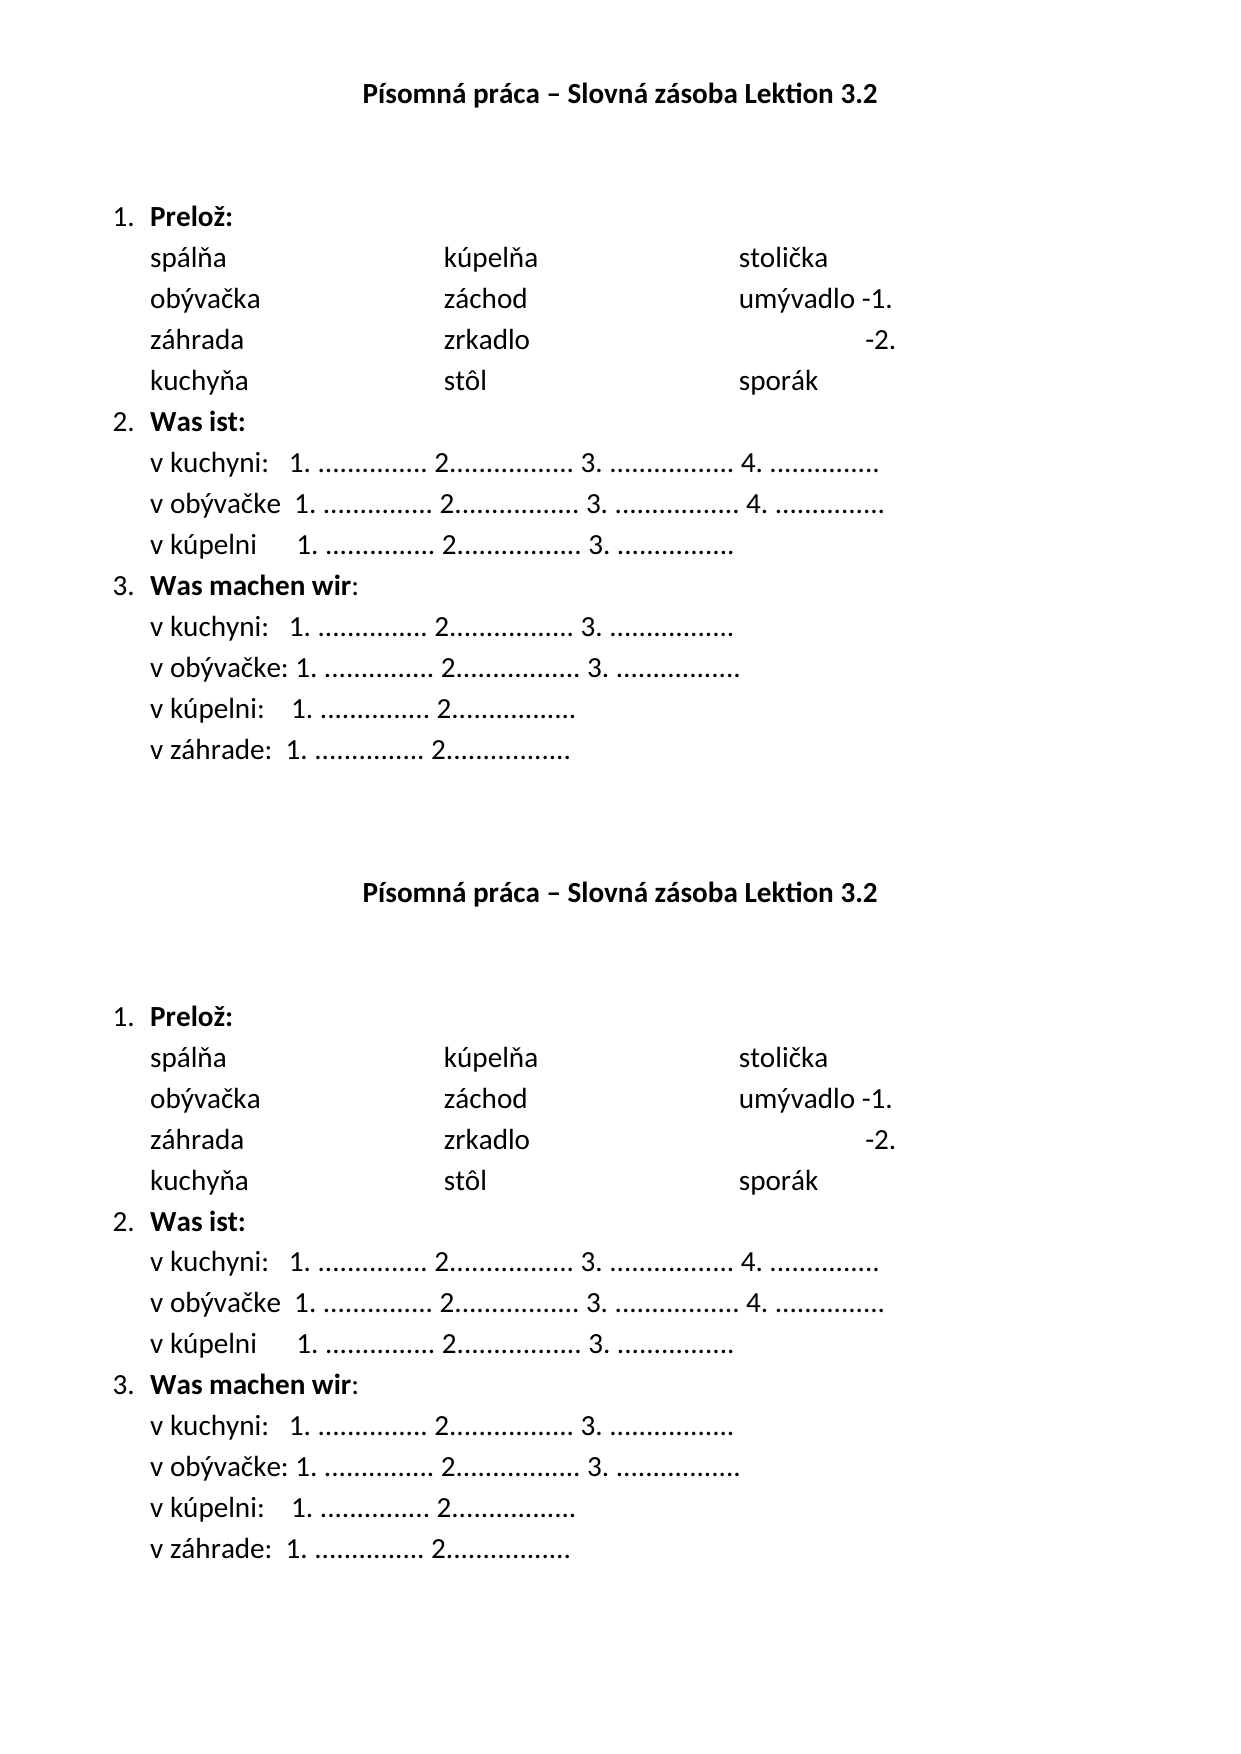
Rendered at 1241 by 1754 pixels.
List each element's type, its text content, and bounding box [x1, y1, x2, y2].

list Was machen wir: [112, 567, 1165, 603]
list v záhrade: 1. ............... 2................. [150, 1530, 1165, 1566]
text Písomná práca – Slovná zásoba Lektion 3.2 [75, 75, 1165, 111]
list v obývačke: 1. ............... 2................. 3. ................. [150, 1448, 1165, 1484]
text Písomná práca – Slovná zásoba Lektion 3.2 [75, 874, 1165, 910]
list spálňa kúpelňa stolička [150, 239, 1165, 275]
list v kúpelni: 1. ............... 2................. [150, 1489, 1165, 1525]
list v obývačke 1. ............... 2................. 3. ................. 4. ............... [150, 485, 1165, 521]
list v obývačke: 1. ............... 2................. 3. ................. [150, 649, 1165, 684]
list v obývačke 1. ............... 2................. 3. ................. 4. ............... [150, 1284, 1165, 1320]
list v kuchyni: 1. ............... 2................. 3. ................. 4. ............... [150, 444, 1165, 480]
list v kúpelni 1. ............... 2................. 3. ................ [150, 1325, 1165, 1361]
list Was machen wir: [112, 1366, 1165, 1402]
list v kúpelni 1. ............... 2................. 3. ................ [150, 526, 1165, 562]
list v kuchyni: 1. ............... 2................. 3. ................. [150, 1407, 1165, 1443]
list Was ist: [112, 403, 1165, 439]
list záhrada zrkadlo -2. [150, 321, 1165, 357]
list Prelož: [112, 198, 1165, 234]
list v kuchyni: 1. ............... 2................. 3. ................. 4. ............... [150, 1243, 1165, 1279]
list Was ist: [112, 1203, 1165, 1238]
list kuchyňa stôl sporák [150, 362, 1165, 398]
list spálňa kúpelňa stolička [150, 1039, 1165, 1074]
list v záhrade: 1. ............... 2................. [150, 731, 1165, 766]
list v kuchyni: 1. ............... 2................. 3. ................. [150, 608, 1165, 643]
list Prelož: [112, 998, 1165, 1033]
list záhrada zrkadlo -2. [150, 1121, 1165, 1156]
list obývačka záchod umývadlo -1. [150, 280, 1165, 316]
list kuchyňa stôl sporák [150, 1162, 1165, 1197]
list v kúpelni: 1. ............... 2................. [150, 690, 1165, 725]
list obývačka záchod umývadlo -1. [150, 1080, 1165, 1115]
